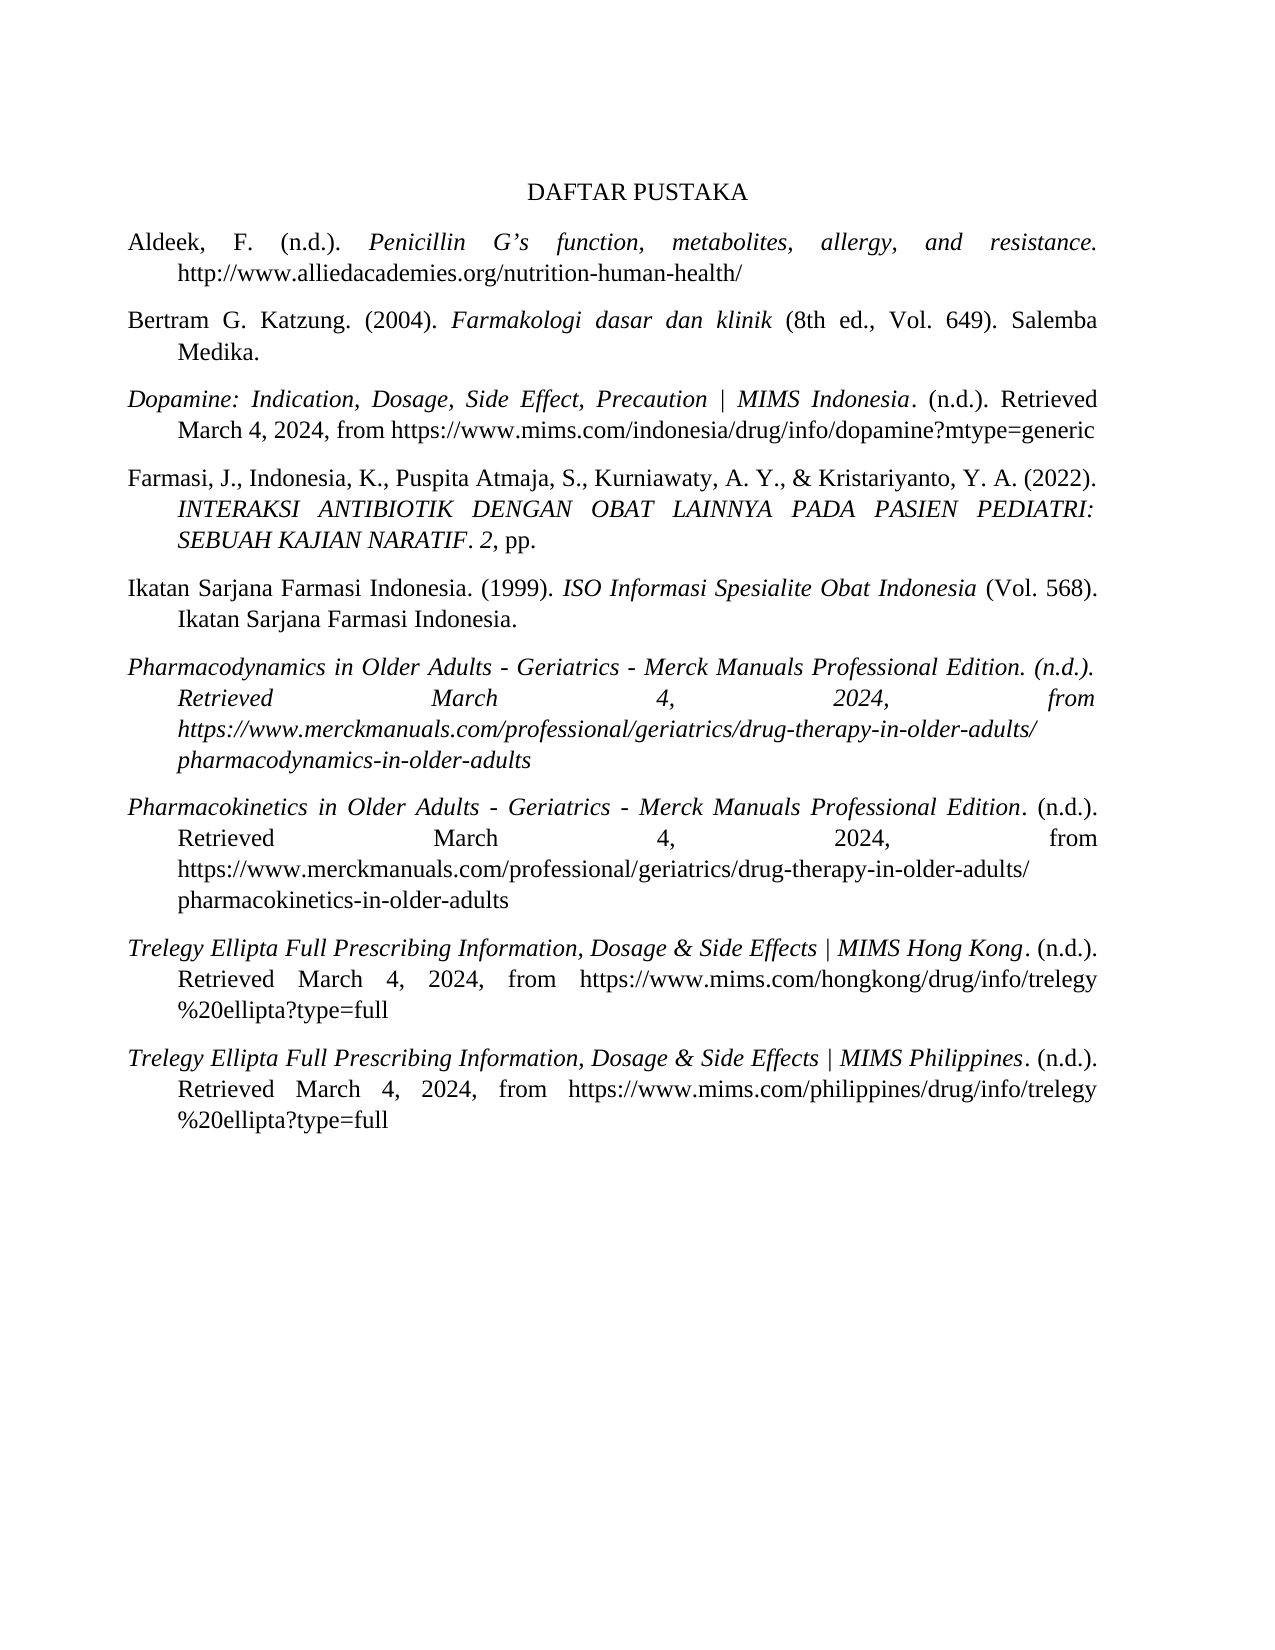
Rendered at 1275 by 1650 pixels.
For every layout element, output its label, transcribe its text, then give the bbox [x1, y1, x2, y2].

text Bertram G. Katzung. (2004). Farmakologi dasar dan klinik (8th ed., Vol. 649). Salemba Medika. [127, 306, 1098, 365]
text DAFTAR PUSTAKA [177, 177, 1098, 206]
text Ikatan Sarjana Farmasi Indonesia. (1999). ISO Informasi Spesialite Obat Indonesia (Vol. 568). Ikatan Sarjana Farmasi Indonesia. [127, 573, 1098, 633]
text Trelegy Ellipta Full Prescribing Information, Dosage & Side Effects | MIMS Hong Kong. (n.d.). Retrieved March 4, 2024, from https://www.mims.com/hongkong/drug/info/trelegy%20ellipta?type=full [127, 933, 1098, 1024]
text Trelegy Ellipta Full Prescribing Information, Dosage & Side Effects | MIMS Philippines. (n.d.). Retrieved March 4, 2024, from https://www.mims.com/philippines/drug/info/trelegy%20ellipta?type=full [127, 1043, 1098, 1134]
text Dopamine: Indication, Dosage, Side Effect, Precaution | MIMS Indonesia. (n.d.). Retrieved March 4, 2024, from https://www.mims.com/indonesia/drug/info/dopamine?mtype=generic [127, 384, 1098, 444]
text Pharmacokinetics in Older Adults - Geriatrics - Merck Manuals Professional Edition. (n.d.). Retrieved March 4, 2024, from https://www.merckmanuals.com/professional/geriatrics/drug-therapy-in-older-adults/pharmacokinetics-in-older-adults [127, 792, 1098, 914]
text Farmasi, J., Indonesia, K., Puspita Atmaja, S., Kurniawaty, A. Y., & Kristariyanto, Y. A. (2022). INTERAKSI ANTIBIOTIK DENGAN OBAT LAINNYA PADA PASIEN PEDIATRI: SEBUAH KAJIAN NARATIF. 2, pp. [127, 463, 1098, 554]
text Pharmacodynamics in Older Adults - Geriatrics - Merck Manuals Professional Edition. (n.d.). Retrieved March 4, 2024, from https://www.merckmanuals.com/professional/geriatrics/drug-therapy-in-older-adults/pharmacodynamics-in-older-adults [127, 652, 1098, 773]
text Aldeek, F. (n.d.). Penicillin G’s function, metabolites, allergy, and resistance. http://www.alliedacademies.org/nutrition-human-health/ [127, 227, 1098, 287]
